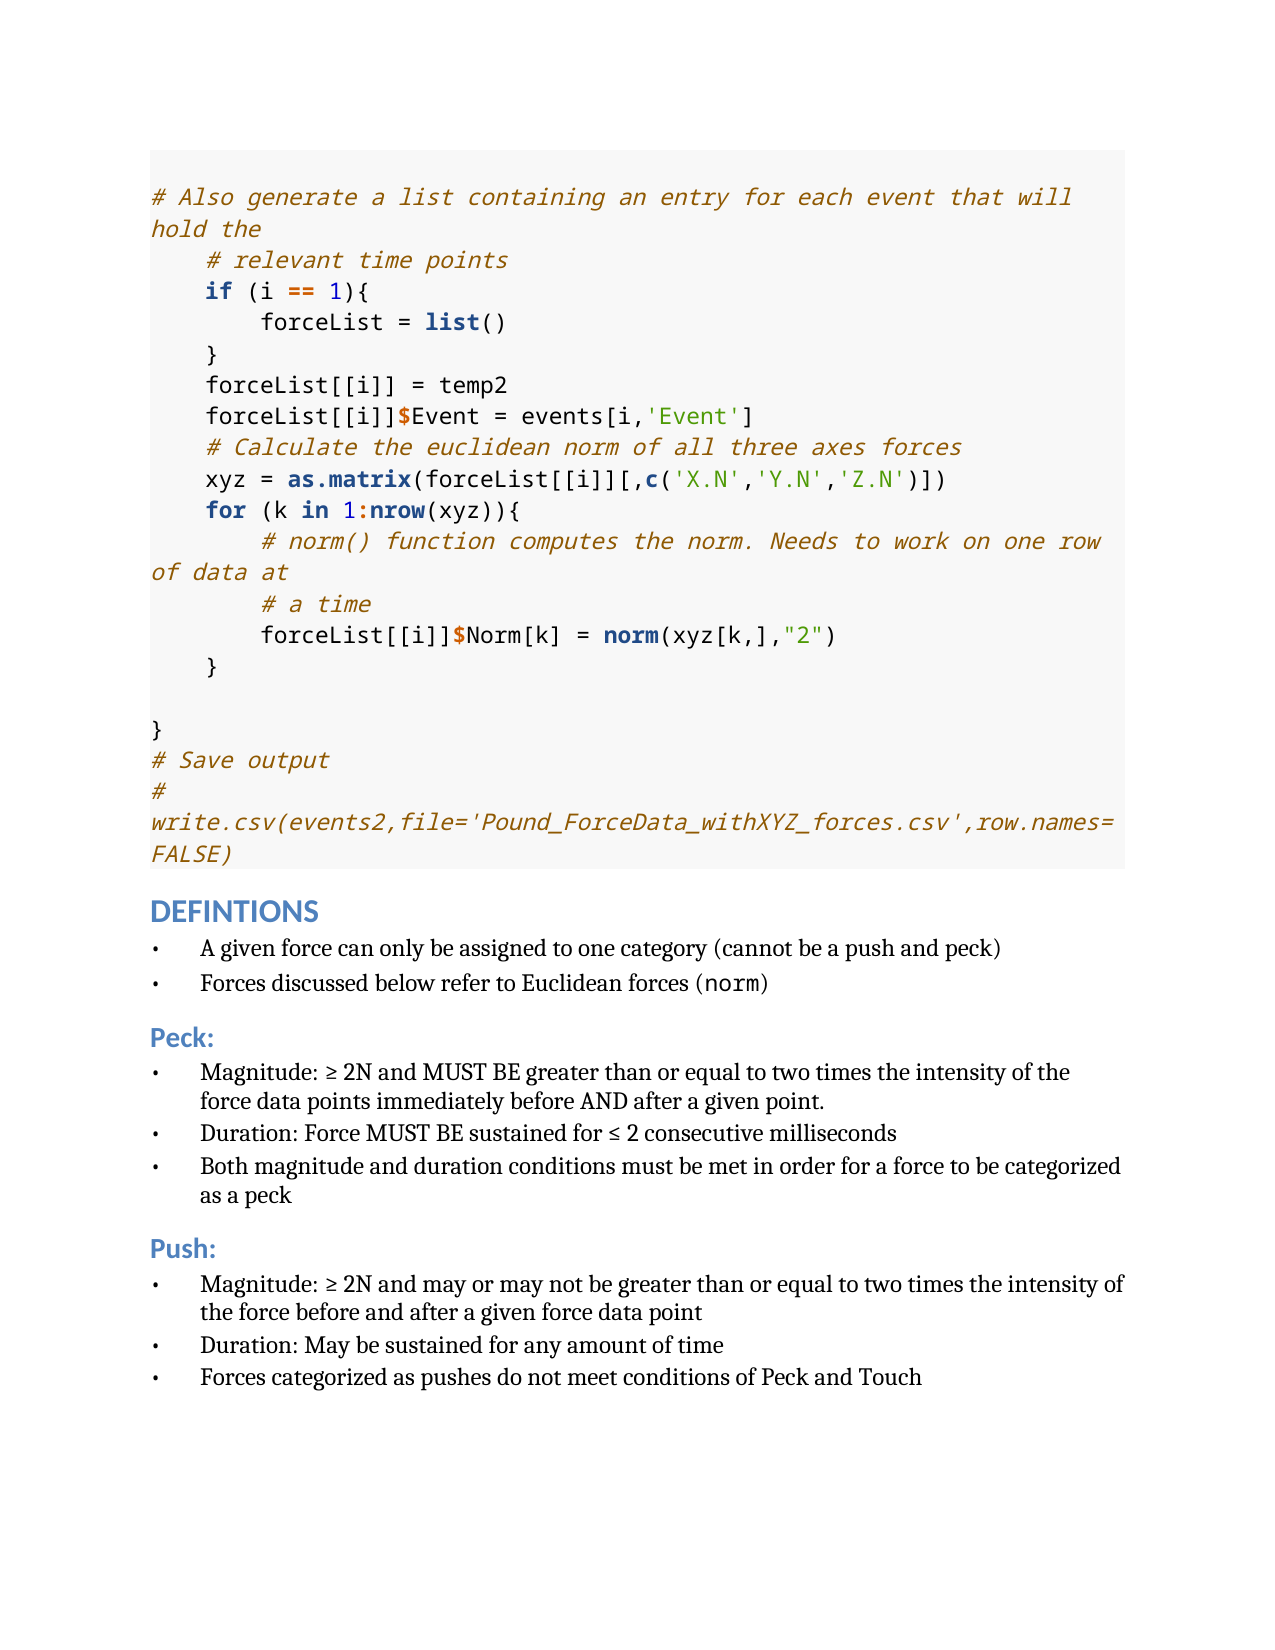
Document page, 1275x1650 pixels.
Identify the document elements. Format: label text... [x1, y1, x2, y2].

list Duration: May be sustained for any amount of time [150, 1331, 1125, 1359]
subtitle Push: [150, 1230, 1125, 1266]
list Both magnitude and duration conditions must be met in order for a force to be categorized as a peck [150, 1152, 1125, 1209]
list Duration: Force MUST BE sustained for ≤ 2 consecutive milliseconds [150, 1119, 1125, 1148]
list A given force can only be assigned to one category (cannot be a push and peck) [150, 934, 1125, 963]
list Magnitude: ≥ 2N and MUST BE greater than or equal to two times the intensity of the force data points immediately before AND after a given point. [150, 1058, 1125, 1116]
list Magnitude: ≥ 2N and may or may not be greater than or equal to two times the intensity of the force before and after a given force data point [150, 1269, 1125, 1327]
subtitle DEFINTIONS [150, 889, 1125, 930]
subtitle Peck: [150, 1019, 1125, 1054]
list Forces discussed below refer to Euclidean forces (norm) [150, 967, 1125, 998]
list Forces categorized as pushes do not meet conditions of Peck and Touch [150, 1363, 1125, 1392]
